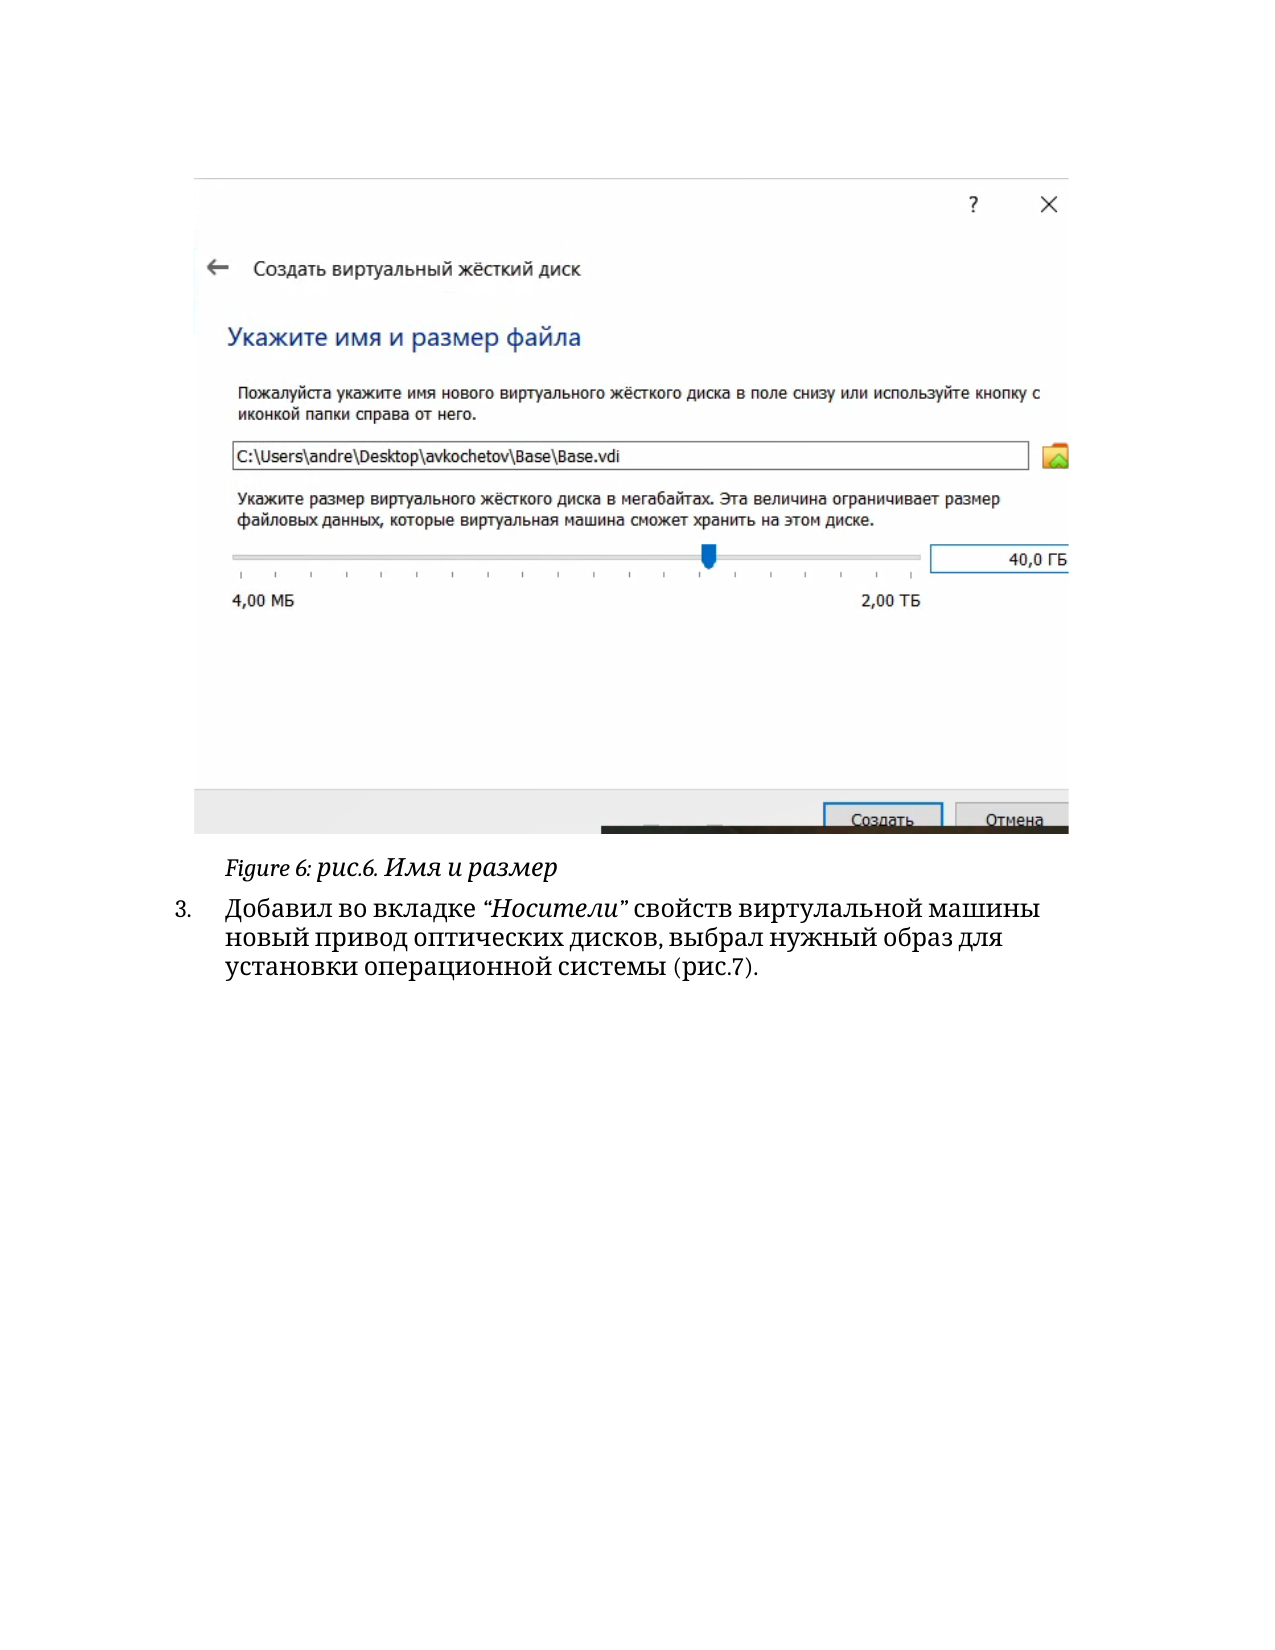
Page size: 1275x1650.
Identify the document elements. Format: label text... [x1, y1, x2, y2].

list Figure 6: рис.6. Имя и размер [175, 854, 1125, 883]
picture [193, 178, 1069, 834]
list Добавил во вкладке “Носители” свойств виртулальной машины новый привод оптических дисков, выбрал нужный образ для установки операционной системы (рис.7). [175, 895, 1125, 982]
